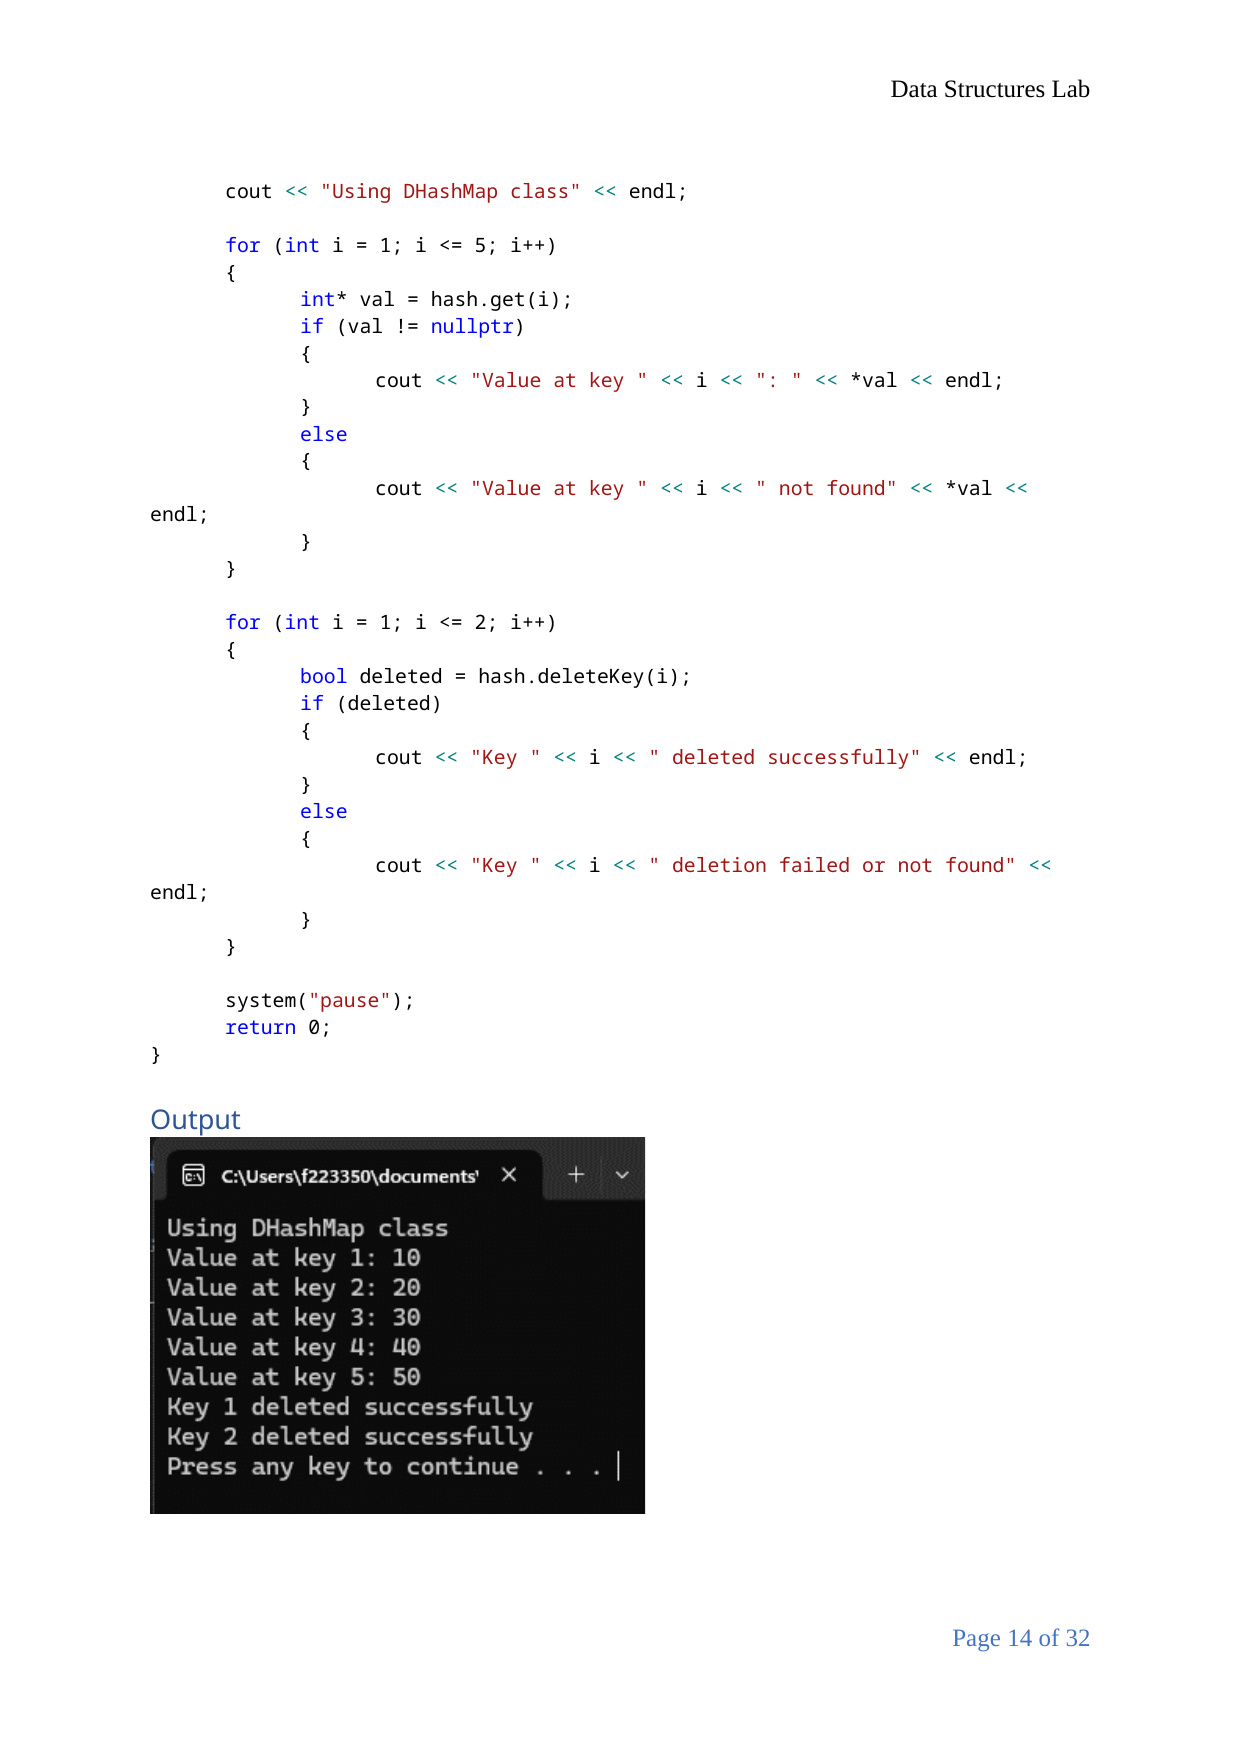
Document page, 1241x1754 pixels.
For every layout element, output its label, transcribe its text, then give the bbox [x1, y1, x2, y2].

text { [150, 824, 1090, 851]
text { [150, 339, 1090, 366]
text { [150, 636, 1090, 663]
text cout << "Key " << i << " deleted successfully" << endl; [150, 743, 1090, 771]
picture [150, 1137, 646, 1514]
text if (deleted) [150, 689, 1090, 717]
text } [150, 528, 1090, 555]
text for (int i = 1; i <= 2; i++) [150, 609, 1090, 636]
text { [150, 717, 1090, 743]
text for (int i = 1; i <= 5; i++) [150, 231, 1090, 258]
text } [150, 771, 1090, 797]
text int* val = hash.get(i); [150, 285, 1090, 312]
text { [150, 258, 1090, 285]
text cout << "Key " << i << " deletion failed or not found" << endl; [150, 851, 1090, 905]
text cout << "Value at key " << i << ": " << *val << endl; [150, 366, 1090, 393]
text cout << "Using DHashMap class" << endl; [150, 177, 1090, 204]
text } [150, 905, 1090, 932]
text if (val != nullptr) [150, 312, 1090, 339]
text { [150, 447, 1090, 474]
text } [150, 393, 1090, 420]
text bool deleted = hash.deleteKey(i); [150, 663, 1090, 689]
text } [150, 1040, 1090, 1067]
text } [150, 555, 1090, 582]
text else [150, 797, 1090, 824]
text return 0; [150, 1013, 1090, 1040]
subtitle Output [150, 1100, 1090, 1137]
text } [150, 932, 1090, 959]
text system("pause"); [150, 986, 1090, 1013]
text cout << "Value at key " << i << " not found" << *val << endl; [150, 474, 1090, 528]
text else [150, 420, 1090, 447]
